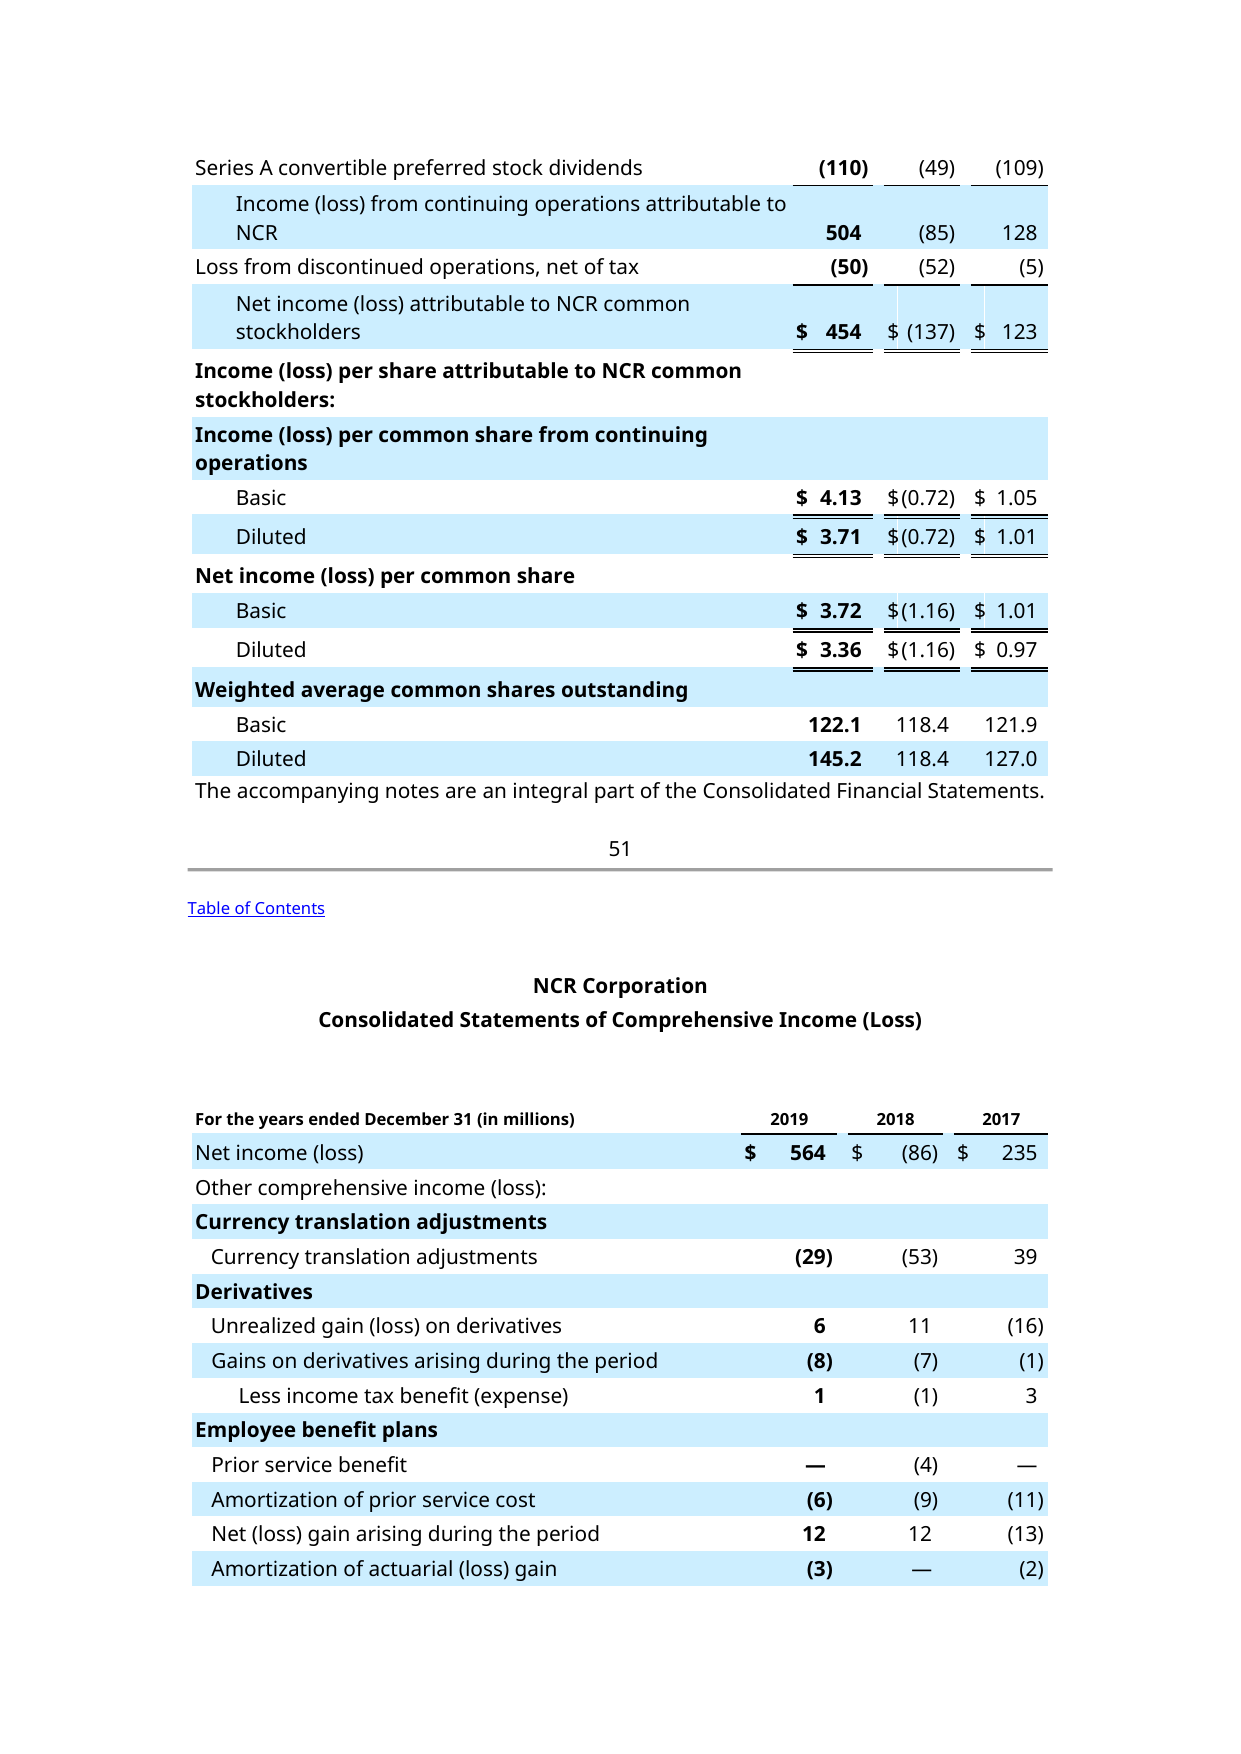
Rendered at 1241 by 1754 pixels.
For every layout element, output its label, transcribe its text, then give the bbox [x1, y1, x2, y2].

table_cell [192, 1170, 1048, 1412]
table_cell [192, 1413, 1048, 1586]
text NCR Corporation [187, 971, 1053, 999]
text Consolidated Statements of Comprehensive Income (Loss) [187, 1005, 1053, 1033]
text 51 [187, 834, 1053, 862]
text The accompanying notes are an integral part of the Consolidated Financial Statements. [187, 776, 1053, 804]
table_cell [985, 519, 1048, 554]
text Table of Contents [187, 897, 1053, 919]
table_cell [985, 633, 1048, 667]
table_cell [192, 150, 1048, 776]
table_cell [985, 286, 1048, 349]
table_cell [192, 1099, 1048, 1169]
